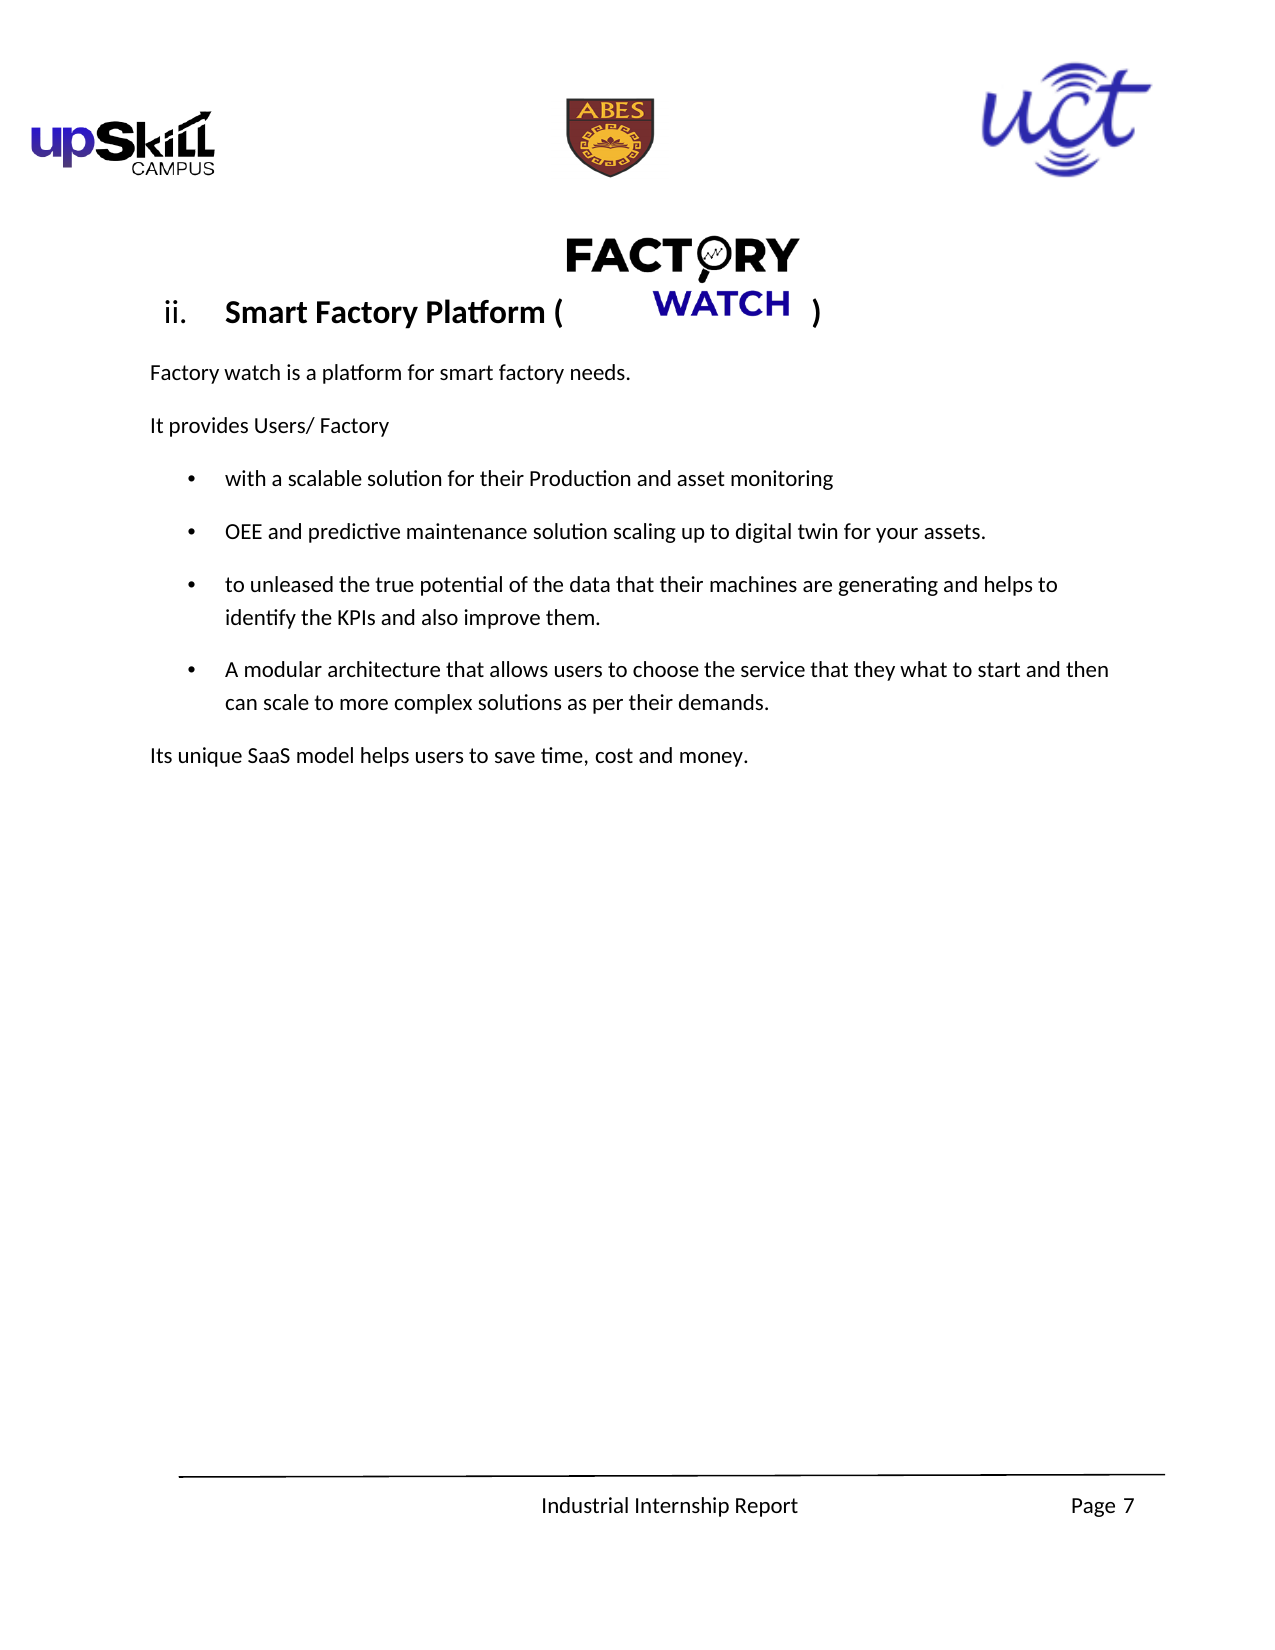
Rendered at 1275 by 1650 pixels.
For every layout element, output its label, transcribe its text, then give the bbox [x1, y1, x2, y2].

picture [563, 231, 812, 324]
list A modular architecture that allows users to choose the service that they what to start and then can scale to more complex solutions as per their demands. [187, 656, 1134, 716]
list OEE and predictive maintenance solution scaling up to digital twin for your assets. [187, 517, 1134, 545]
text Its unique SaaS model helps users to save time, cost and money. [150, 741, 1134, 769]
picture [550, 95, 670, 179]
picture [0, 98, 246, 179]
text Factory watch is a platform for smart factory needs. [150, 358, 1134, 386]
list to unleased the true potential of the data that their machines are generating and helps to identify the KPIs and also improve them. [187, 570, 1134, 631]
picture [979, 53, 1158, 179]
list with a scalable solution for their Production and asset monitoring [187, 464, 1134, 492]
text It provides Users/ Factory [150, 411, 1134, 439]
list Smart Factory Platform () [187, 231, 1134, 331]
